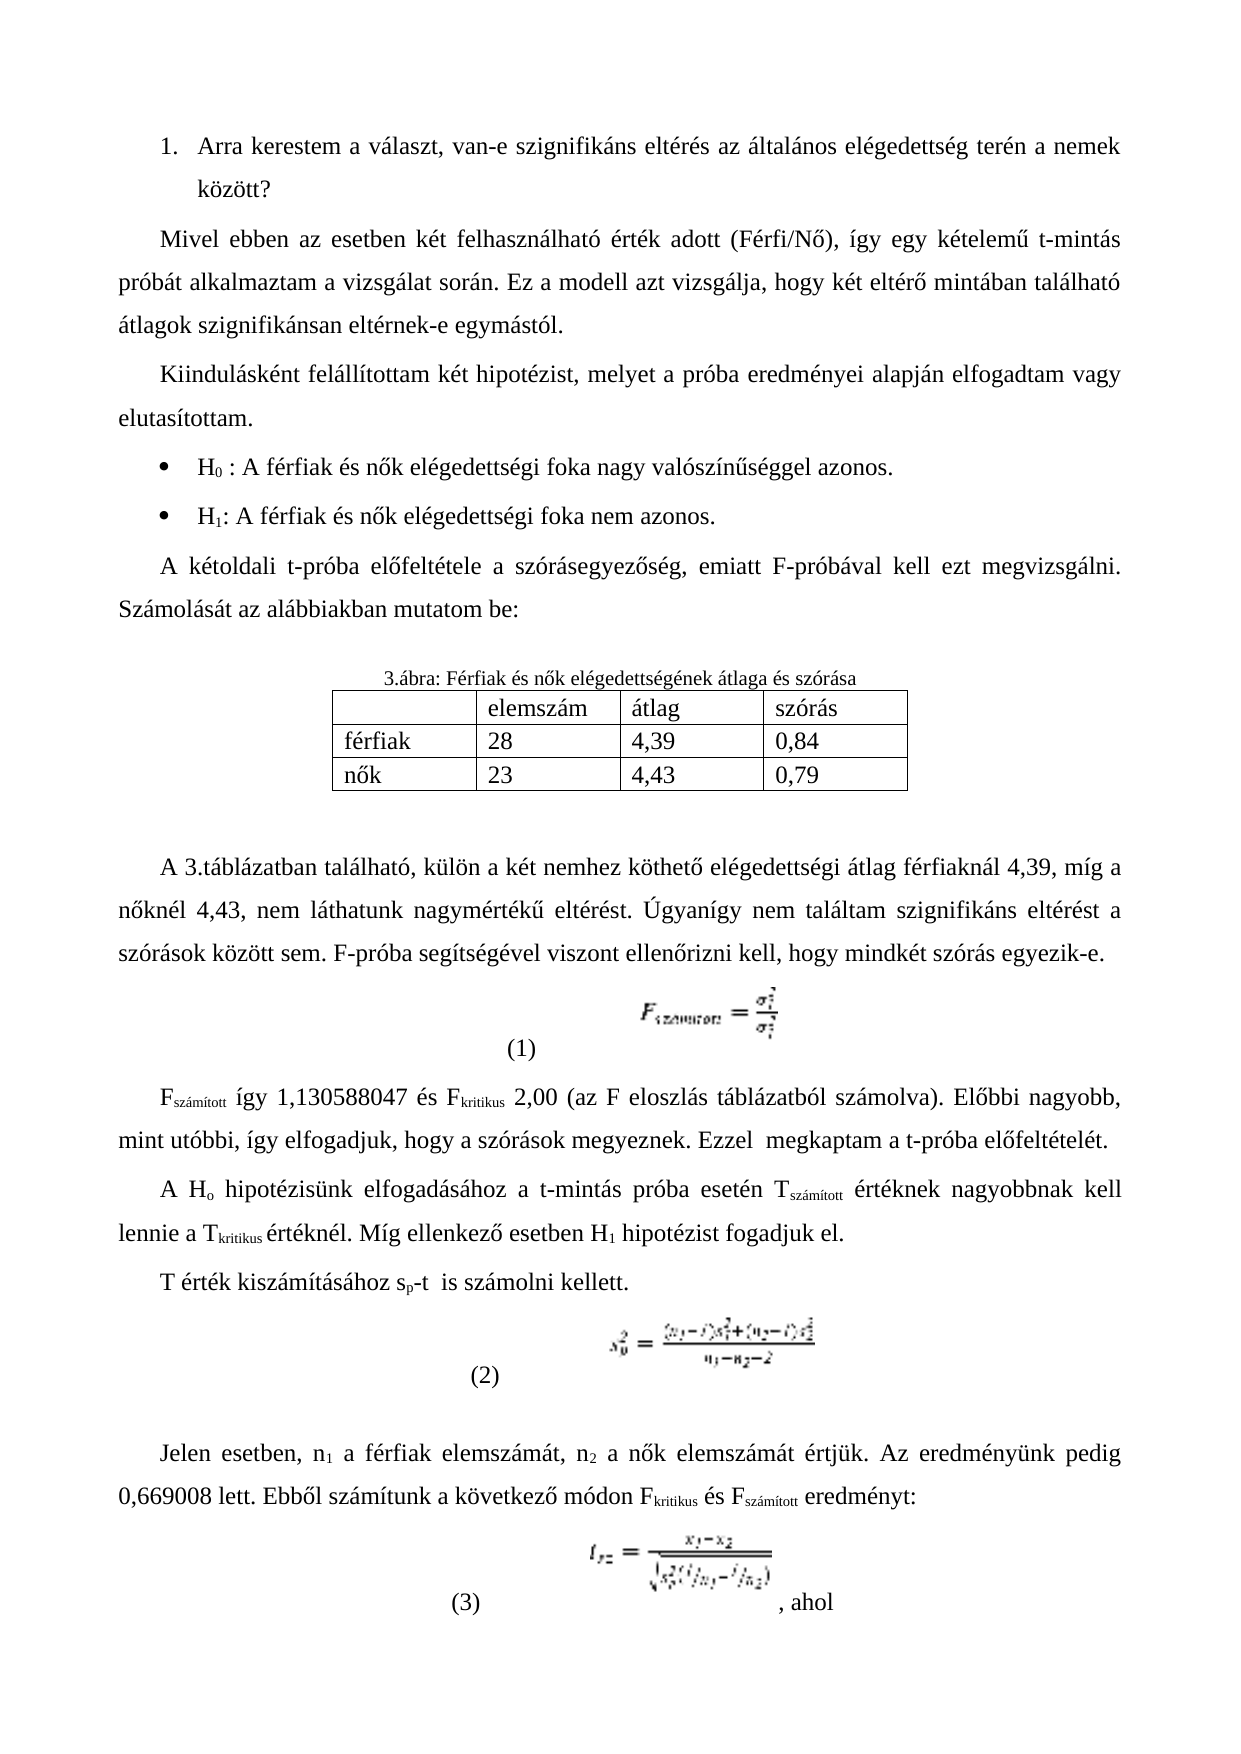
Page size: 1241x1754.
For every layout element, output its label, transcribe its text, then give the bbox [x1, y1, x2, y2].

text H0 : A férfiak és nők elégedettségi foka nagy valószínűséggel azonos. [159, 452, 1122, 481]
table_cell 28 [477, 725, 620, 757]
table_cell 23 [477, 758, 620, 790]
table_header [333, 691, 476, 723]
text Mivel ebben az esetben két felhasználható érték adott (Férfi/Nő), így egy kételemű t-mintás próbát alkalmaztam a vizsgálat során. Ez a modell azt vizsgálja, hogy két eltérő mintában található átlagok szignifikánsan eltérnek-e egymástól. [118, 224, 1122, 339]
table_cell 0,84 [764, 725, 907, 757]
table_header átlag [621, 691, 763, 723]
text H1: A férfiak és nők elégedettségi foka nem azonos. [159, 501, 1122, 530]
table_cell férfiak [333, 725, 476, 757]
text A 3.táblázatban található, külön a két nemhez köthető elégedettségi átlag férfiaknál 4,39, míg a nőknél 4,43, nem láthatunk nagymértékű eltérést. Úgyanígy nem találtam szignifikáns eltérést a szórások között sem. F-próba segítségével viszont ellenőrizni kell, hogy mindkét szórás egyezik-e. [118, 852, 1122, 967]
text 3.ábra: Férfiak és nők elégedettségének átlaga és szórása [118, 666, 1122, 690]
text Fszámított így 1,130588047 és Fkritikus 2,00 (az F eloszlás táblázatból számolva). Előbbi nagyobb, mint utóbbi, így elfogadjuk, hogy a szórások megyeznek. Ezzel megkaptam a t-próba előfeltételét. [118, 1082, 1122, 1154]
text A kétoldali t-próba előfeltétele a szórásegyezőség, emiatt F-próbával kell ezt megvizsgálni. Számolását az alábbiakban mutatom be: [118, 551, 1122, 623]
text , ahol [118, 1530, 1122, 1616]
table_cell nők [333, 758, 476, 790]
table_cell 4,43 [621, 758, 763, 790]
text Jelen esetben, n1 a férfiak elemszámát, n2 a nők elemszámát értjük. Az eredményünk pedig 0,669008 lett. Ebből számítunk a következő módon Fkritikus és Fszámított eredményt: [118, 1438, 1122, 1510]
text Kiindulásként felállítottam két hipotézist, melyet a próba eredményei alapján elfogadtam vagy elutasítottam. [118, 359, 1122, 431]
table_header szórás [764, 691, 907, 723]
text Arra kerestem a választ, van-e szignifikáns eltérés az általános elégedettség terén a nemek között? [159, 131, 1122, 203]
text T érték kiszámításához sp-t is számolni kellett. [118, 1267, 1122, 1296]
table_cell 0,79 [764, 758, 907, 790]
table_cell 4,39 [621, 725, 763, 757]
table_header elemszám [477, 691, 620, 723]
text A Ho hipotézisünk elfogadásához a t-mintás próba esetén Tszámított értéknek nagyobbnak kell lennie a Tkritikus értéknél. Míg ellenkező esetben H1 hipotézist fogadjuk el. [118, 1174, 1122, 1246]
